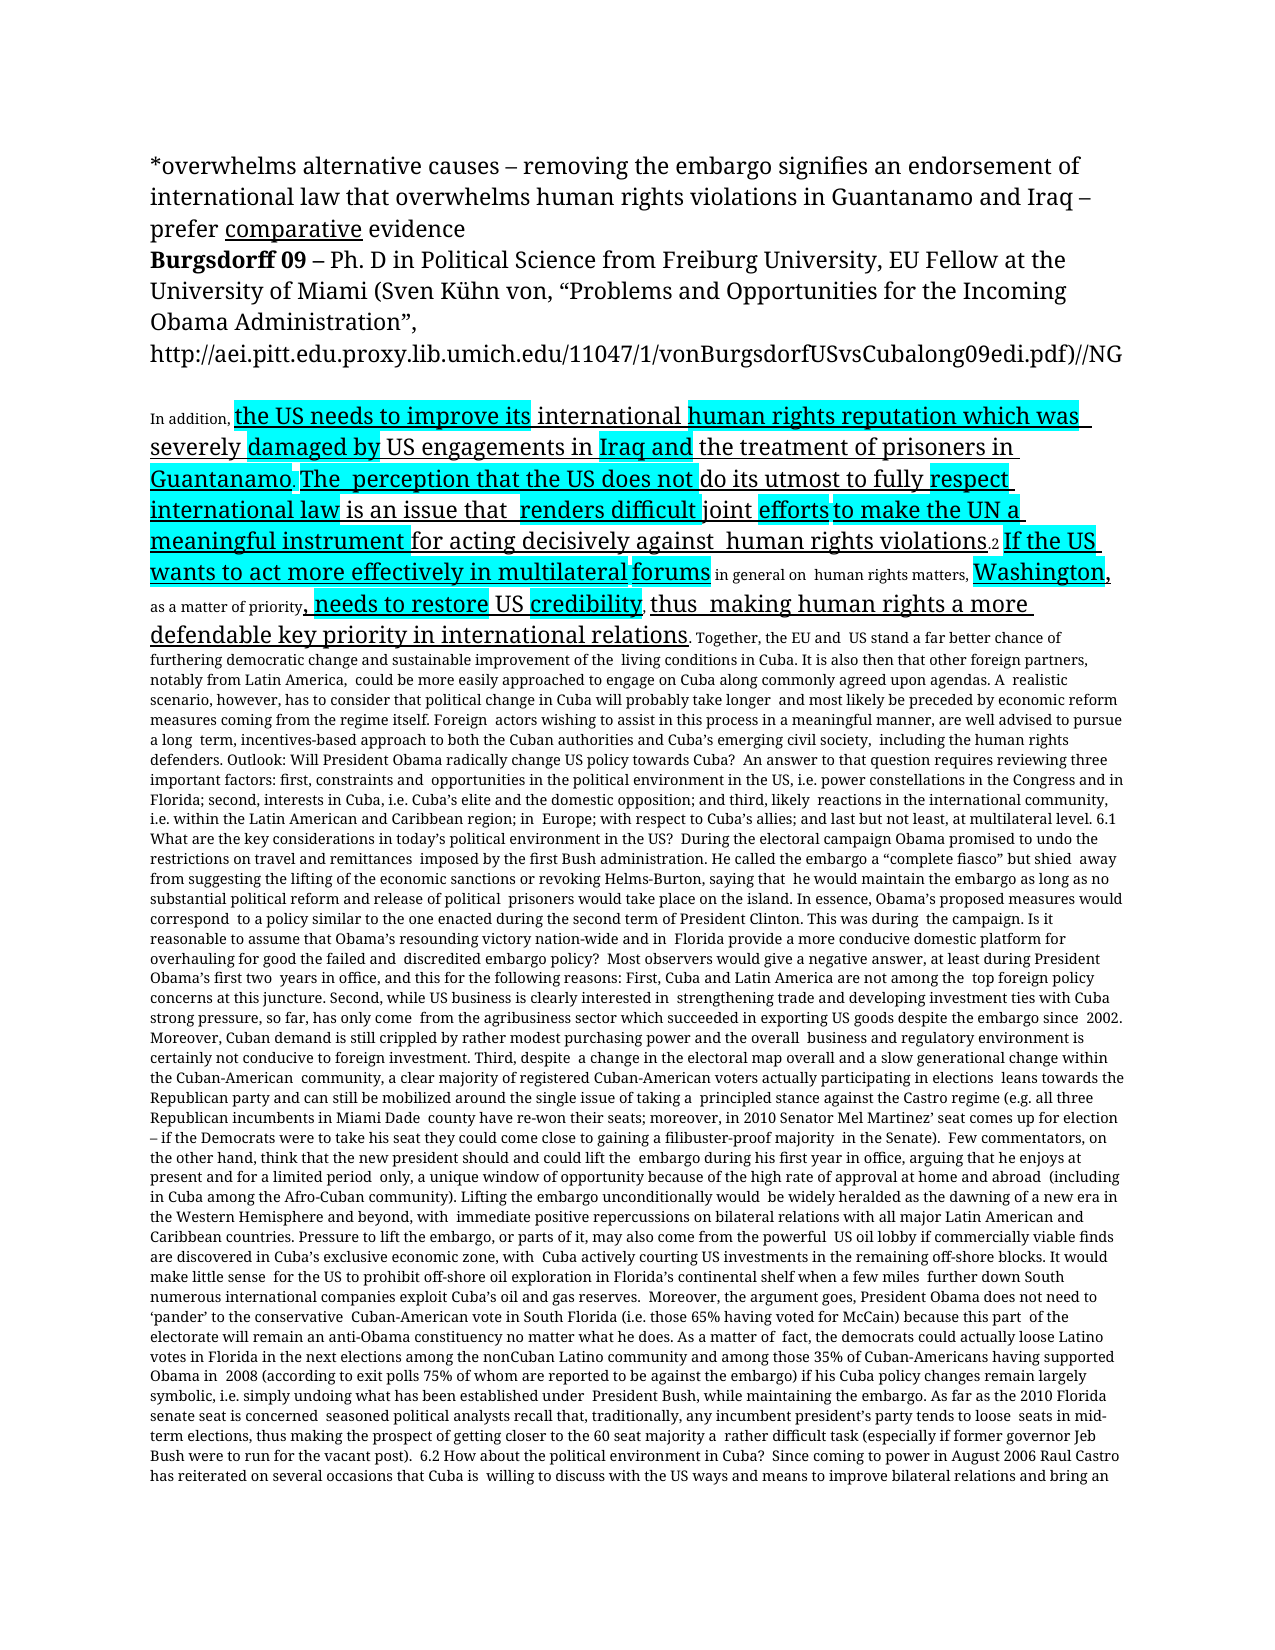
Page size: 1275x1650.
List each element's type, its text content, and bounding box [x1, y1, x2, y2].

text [150, 400, 1125, 1486]
text Burgsdorff 09 – Ph. D in Political Science from Freiburg University, EU Fellow at the University of Miami (Sven Kühn von, “Problems and Opportunities for the Incoming Obama Administration”, http://aei.pitt.edu.proxy.lib.umich.edu/11047/1/vonBurgsdorfUSvsCubalong09edi.pdf)//NG [150, 244, 1125, 369]
text *overwhelms alternative causes – removing the embargo signifies an endorsement of international law that overwhelms human rights violations in Guantanamo and Iraq – prefer comparative evidence [150, 150, 1125, 244]
